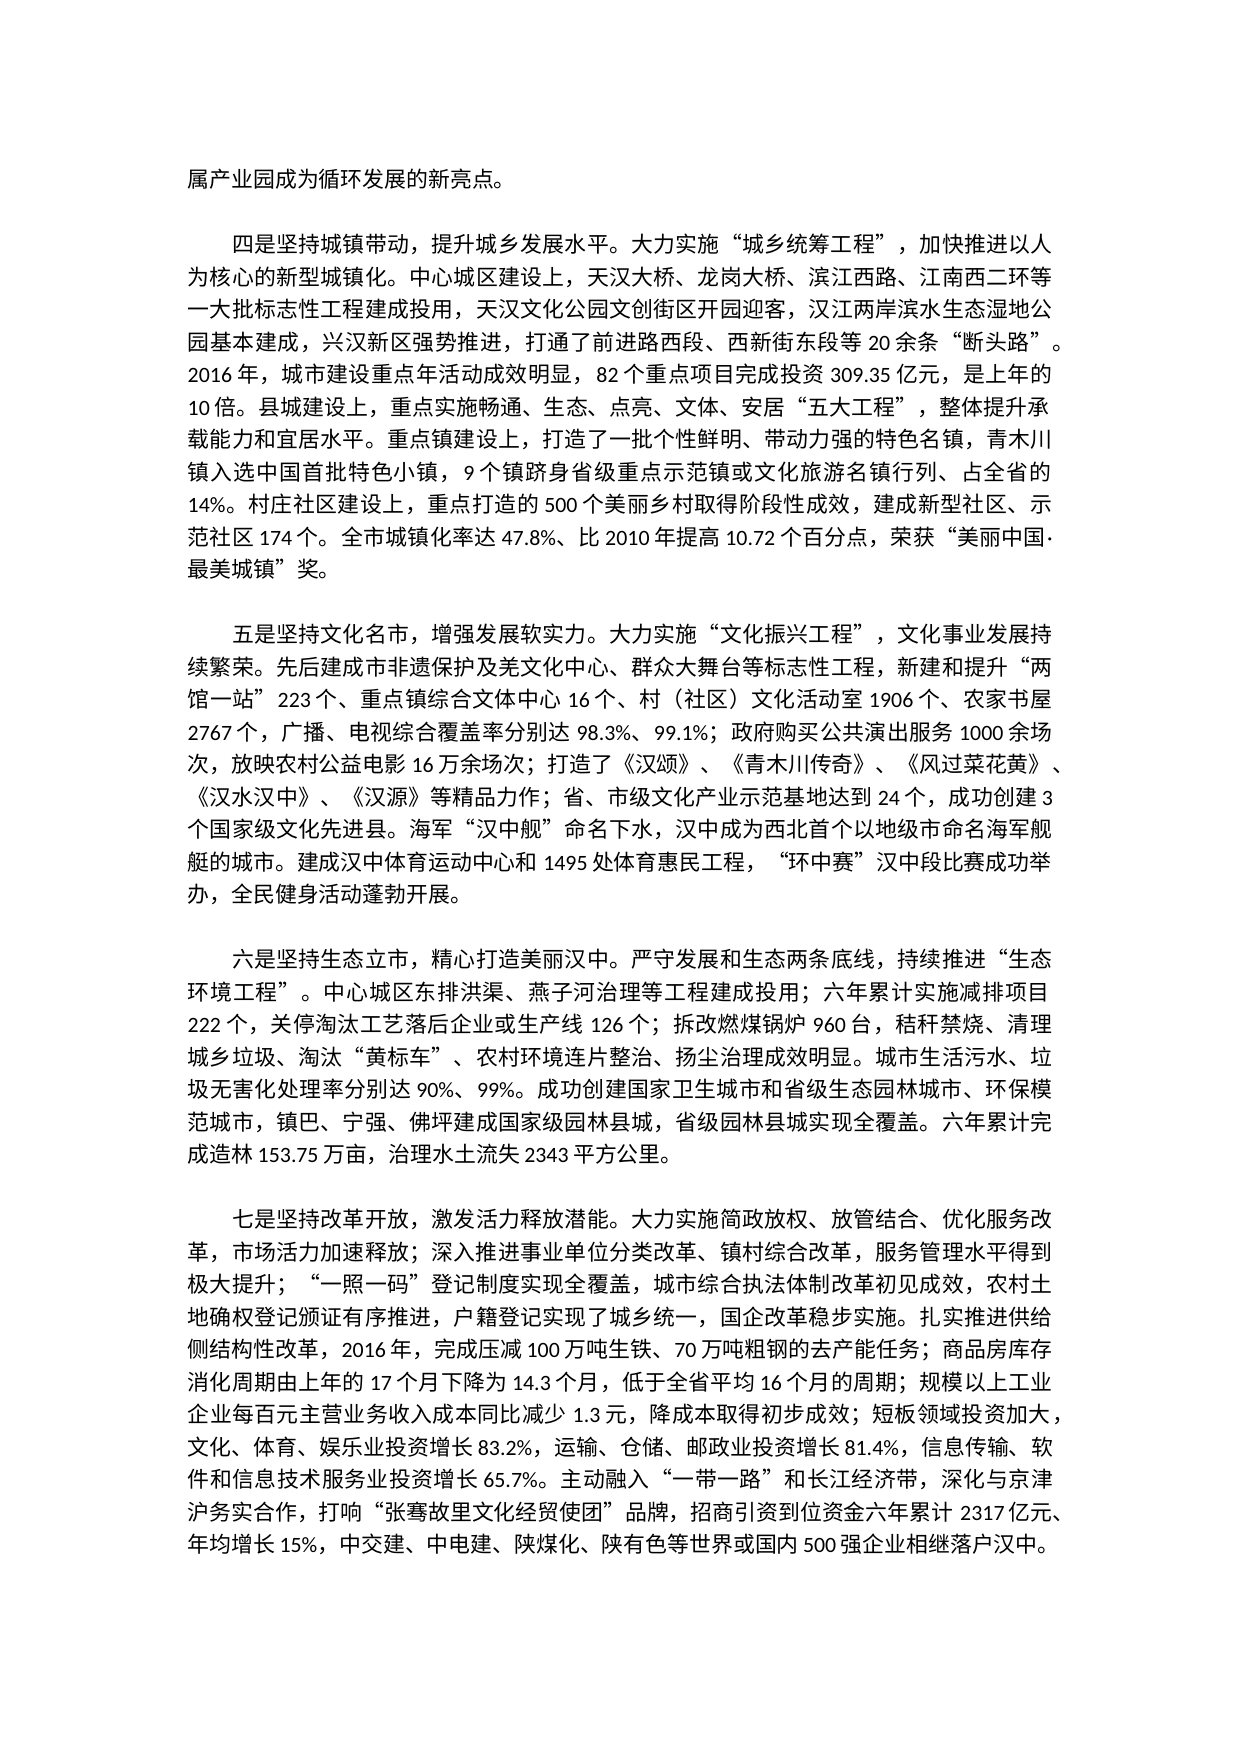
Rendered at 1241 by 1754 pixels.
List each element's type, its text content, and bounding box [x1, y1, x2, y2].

text 五是坚持文化名市，增强发展软实力。大力实施“文化振兴工程”，文化事业发展持续繁荣。先后建成市非遗保护及羌文化中心、群众大舞台等标志性工程，新建和提升“两馆一站”223个、重点镇综合文体中心16个、村（社区）文化活动室1906个、农家书屋2767个，广播、电视综合覆盖率分别达98.3%、99.1%；政府购买公共演出服务1000余场次，放映农村公益电影16万余场次；打造了《汉颂》、《青木川传奇》、《风过菜花黄》、《汉水汉中》、《汉源》等精品力作；省、市级文化产业示范基地达到24个，成功创建3个国家级文化先进县。海军“汉中舰”命名下水，汉中成为西北首个以地级市命名海军舰艇的城市。建成汉中体育运动中心和1495处体育惠民工程，“环中赛”汉中段比赛成功举办，全民健身活动蓬勃开展。 [187, 617, 1053, 909]
text 七是坚持改革开放，激发活力释放潜能。大力实施简政放权、放管结合、优化服务改革，市场活力加速释放；深入推进事业单位分类改革、镇村综合改革，服务管理水平得到极大提升；“一照一码”登记制度实现全覆盖，城市综合执法体制改革初见成效，农村土地确权登记颁证有序推进，户籍登记实现了城乡统一，国企改革稳步实施。扎实推进供给侧结构性改革，2016年，完成压减100万吨生铁、70万吨粗钢的去产能任务；商品房库存消化周期由上年的17个月下降为14.3个月，低于全省平均16个月的周期；规模以上工业企业每百元主营业务收入成本同比减少1.3元，降成本取得初步成效；短板领域投资加大，文化、体育、娱乐业投资增长83.2%，运输、仓储、邮政业投资增长81.4%，信息传输、软件和信息技术服务业投资增长65.7%。主动融入“一带一路”和长江经济带，深化与京津沪务实合作，打响“张骞故里文化经贸使团”品牌，招商引资到位资金六年累计2317亿元、年均增长15%，中交建、中电建、陕煤化、陕有色等世界或国内500强企业相继落户汉中。 [187, 1202, 1053, 1559]
text 六是坚持生态立市，精心打造美丽汉中。严守发展和生态两条底线，持续推进“生态环境工程”。中心城区东排洪渠、燕子河治理等工程建成投用；六年累计实施减排项目222个，关停淘汰工艺落后企业或生产线126个；拆改燃煤锅炉960台，秸秆禁烧、清理城乡垃圾、淘汰“黄标车”、农村环境连片整治、扬尘治理成效明显。城市生活污水、垃圾无害化处理率分别达90%、99%。成功创建国家卫生城市和省级生态园林城市、环保模范城市，镇巴、宁强、佛坪建成国家级园林县城，省级园林县城实现全覆盖。六年累计完成造林153.75万亩，治理水土流失2343平方公里。 [187, 942, 1053, 1169]
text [187, 162, 1053, 194]
text 四是坚持城镇带动，提升城乡发展水平。大力实施“城乡统筹工程”，加快推进以人为核心的新型城镇化。中心城区建设上，天汉大桥、龙岗大桥、滨江西路、江南西二环等一大批标志性工程建成投用，天汉文化公园文创街区开园迎客，汉江两岸滨水生态湿地公园基本建成，兴汉新区强势推进，打通了前进路西段、西新街东段等20余条“断头路”。2016年，城市建设重点年活动成效明显，82个重点项目完成投资309.35亿元，是上年的10倍。县城建设上，重点实施畅通、生态、点亮、文体、安居“五大工程”，整体提升承载能力和宜居水平。重点镇建设上，打造了一批个性鲜明、带动力强的特色名镇，青木川镇入选中国首批特色小镇，9个镇跻身省级重点示范镇或文化旅游名镇行列、占全省的14%。村庄社区建设上，重点打造的500个美丽乡村取得阶段性成效，建成新型社区、示范社区174个。全市城镇化率达47.8%、比2010年提高10.72个百分点，荣获“美丽中国·最美城镇”奖。 [187, 227, 1053, 584]
